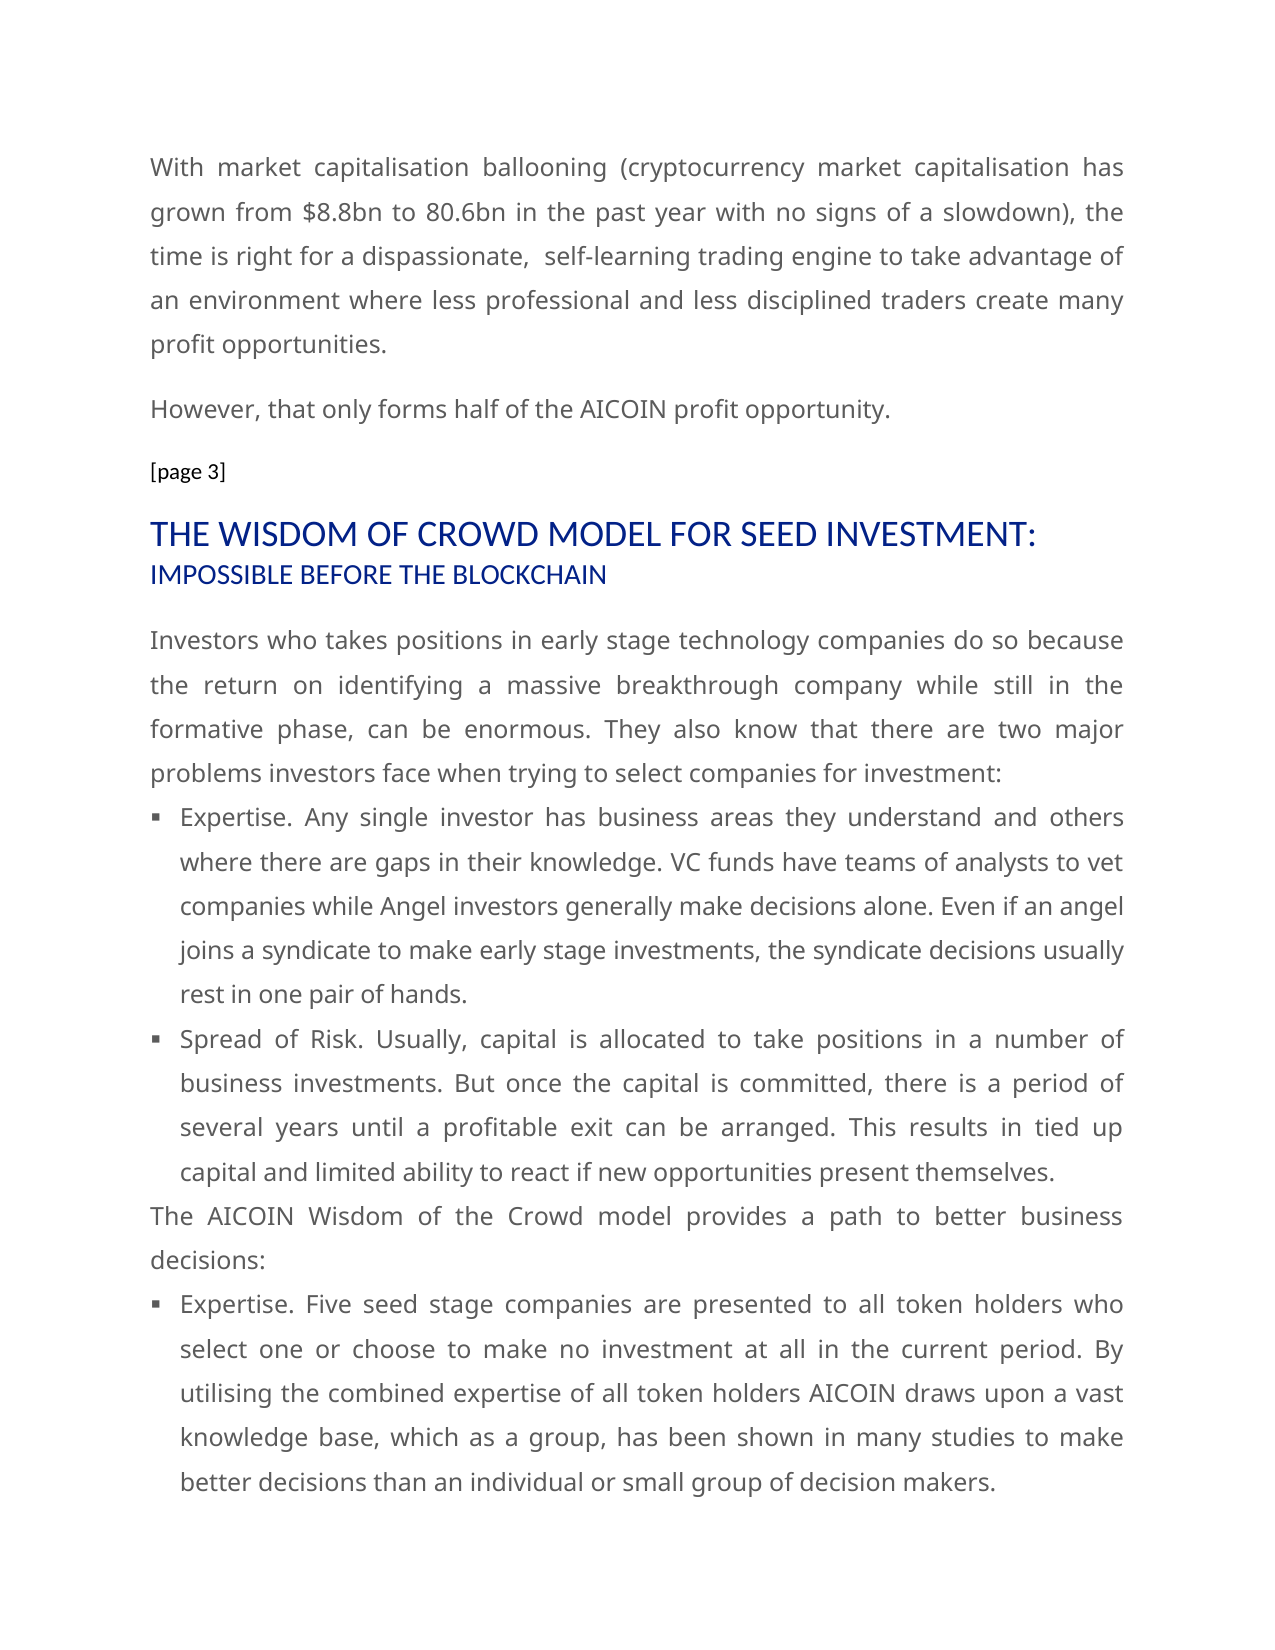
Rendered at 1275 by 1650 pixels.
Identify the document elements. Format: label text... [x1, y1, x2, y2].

text With market capitalisation ballooning (cryptocurrency market capitalisation has grown from $8.8bn to 80.6bn in the past year with no signs of a slowdown), the time is right for a dispassionate, self-learning trading engine to take advantage of an environment where less professional and less disciplined traders create many profit opportunities. [150, 150, 1125, 361]
text However, that only forms half of the AICOIN profit opportunity. [150, 392, 1125, 426]
text THE WISDOM OF CROWD MODEL FOR SEED INVESTMENT: [150, 510, 1125, 556]
text The AICOIN Wisdom of the Crowd model provides a path to better business decisions: [150, 1198, 1125, 1277]
text [page 3] [150, 457, 1125, 485]
text IMPOSSIBLE BEFORE THE BLOCKCHAIN [150, 556, 1125, 592]
list Spread of Risk. Usually, capital is allocated to take positions in a number of business investments. But once the capital is committed, there is a period of several years until a profitable exit can be arranged. This results in tied up capital and limited ability to react if new opportunities present themselves. [150, 1021, 1125, 1188]
list Expertise. Any single investor has business areas they understand and others where there are gaps in their knowledge. VC funds have teams of analysts to vet companies while Angel investors generally make decisions alone. Even if an angel joins a syndicate to make early stage investments, the syndicate decisions usually rest in one pair of hands. [150, 800, 1125, 1011]
text Investors who takes positions in early stage technology companies do so because the return on identifying a massive breakthrough company while still in the formative phase, can be enormous. They also know that there are two major problems investors face when trying to select companies for investment: [150, 623, 1125, 790]
list Expertise. Five seed stage companies are presented to all token holders who select one or choose to make no investment at all in the current period. By utilising the combined expertise of all token holders AICOIN draws upon a vast knowledge base, which as a group, has been shown in many studies to make better decisions than an individual or small group of decision makers. [150, 1287, 1125, 1498]
